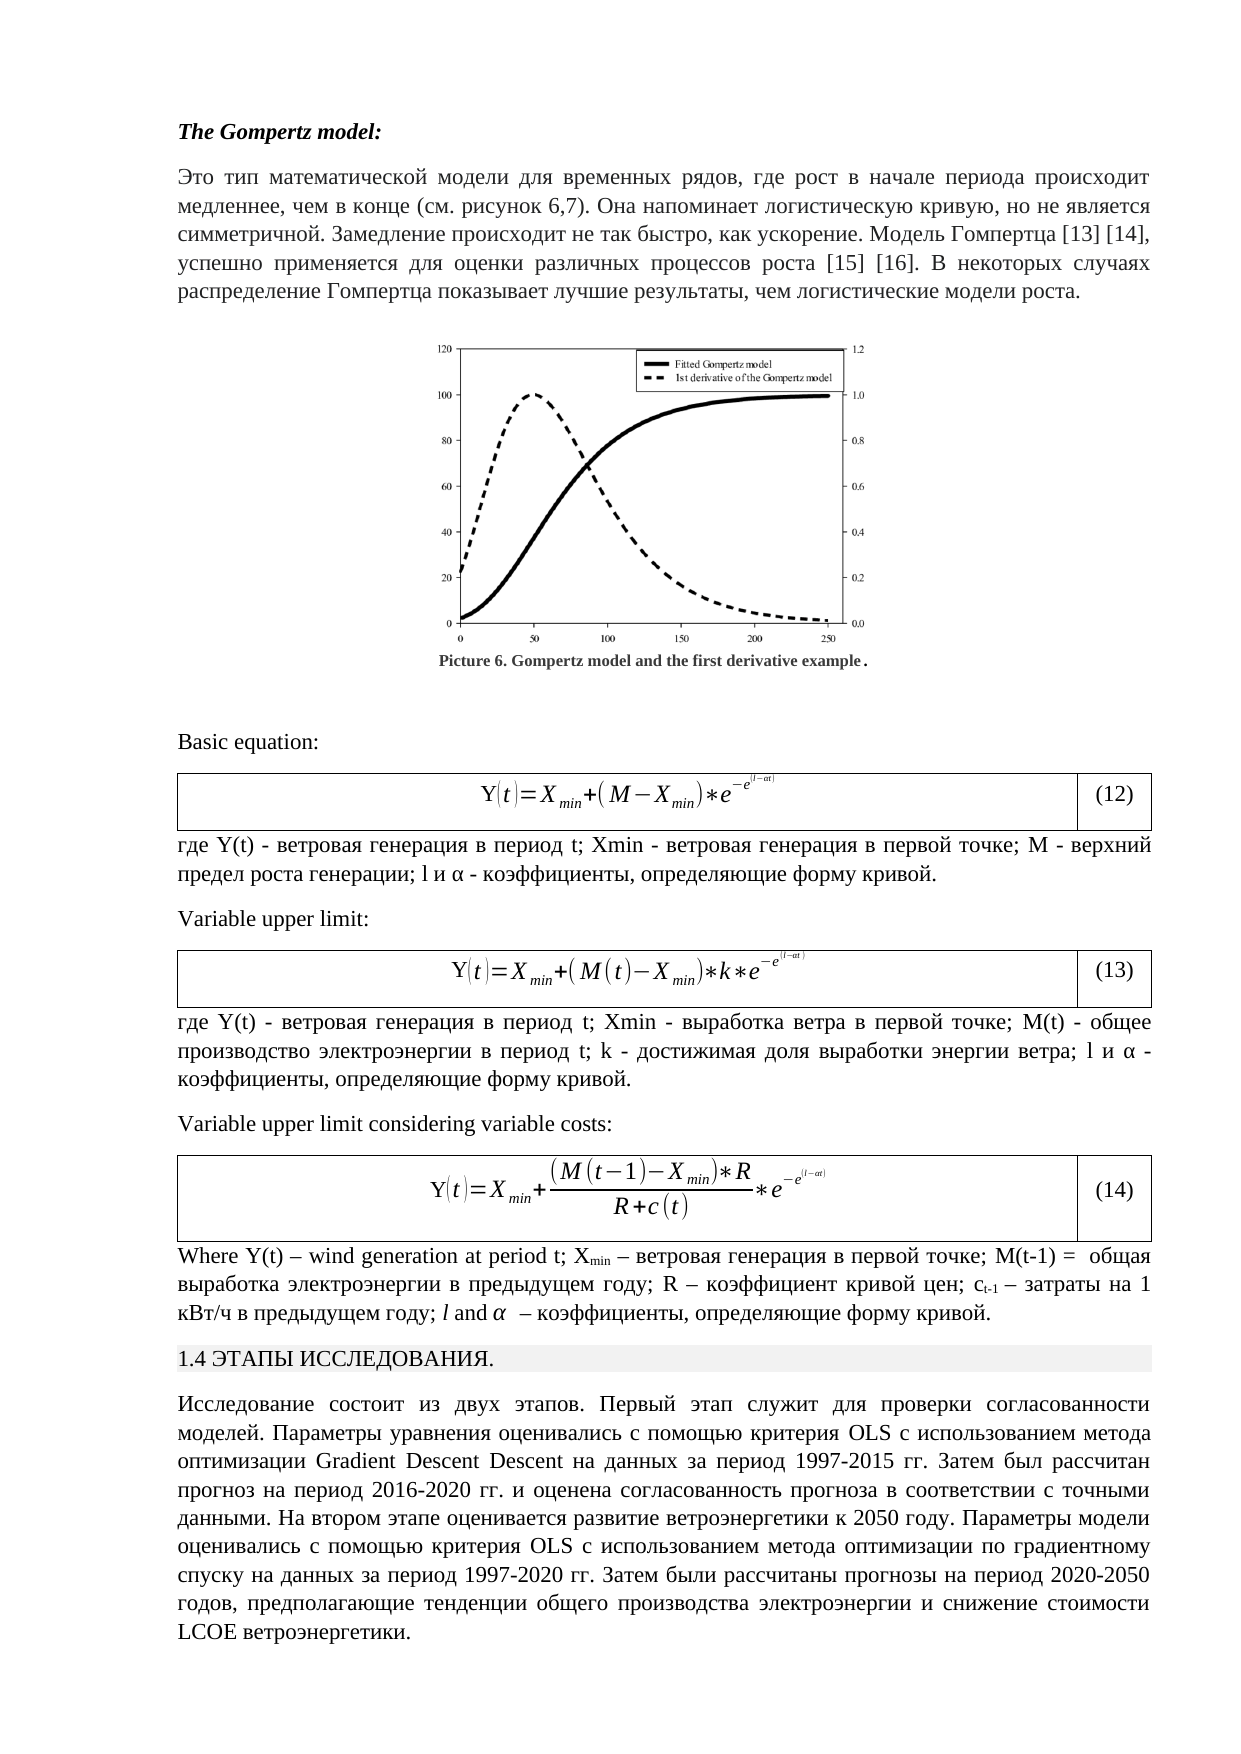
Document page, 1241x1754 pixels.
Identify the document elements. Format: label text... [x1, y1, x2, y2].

text The Gompertz model: [177, 118, 1152, 144]
table_header Y [178, 774, 1077, 830]
table_header Y [178, 951, 1077, 1007]
picture [434, 330, 872, 651]
table_header (12) [1078, 774, 1151, 830]
text где Y(t) - ветровая генерация в период t; Xmin - ветровая генерация в первой точке; M - верхний предел роста генерации; l и α - коэффициенты, определяющие форму кривой. [177, 831, 1152, 886]
text где Y(t) - ветровая генерация в период t; Xmin - выработка ветра в первой точке; M(t) - общее производство электроэнергии в период t; k - достижимая доля выработки энергии ветра; l и α - коэффициенты, определяющие форму кривой. [177, 1008, 1152, 1091]
table_header Y [178, 1156, 1077, 1241]
text Это тип математической модели для временных рядов, где рост в начале периода происходит медленнее, чем в конце (см. рисунок 6,7). Она напоминает логистическую кривую, но не является симметричной. Замедление происходит не так быстро, как ускорение. Модель Гомпертца [13] [14], успешно применяется для оценки различных процессов роста [15] [16]. В некоторых случаях распределение Гомпертца показывает лучшие результаты, чем логистические модели роста. [177, 275, 1152, 303]
text Variable upper limit considering variable costs: [177, 1110, 1152, 1137]
text 1.4 ЭТАПЫ ИССЛЕДОВАНИЯ. [177, 1345, 1152, 1372]
text Basic equation: [177, 728, 1152, 754]
table_header (13) [1078, 951, 1151, 1007]
table_header (14) [1078, 1156, 1151, 1241]
text Variable upper limit: [177, 905, 1152, 931]
text Where Y(t) – wind generation at period t; Xmin – ветровая генерация в первой точке; M(t-1) = общая выработка электроэнергии в предыдущем году; R – коэффициент кривой цен; ct-1 – затраты на 1 кВт/ч в предыдущем году; l and – коэффициенты, определяющие форму кривой. [177, 1242, 1152, 1326]
text Исследование состоит из двух этапов. Первый этап служит для проверки согласованности моделей. Параметры уравнения оценивались с помощью критерия OLS с использованием метода оптимизации Gradient Descent Descent на данных за период 1997-2015 гг. Затем был рассчитан прогноз на период 2016-2020 гг. и оценена согласованность прогноза в соответствии с точными данными. На втором этапе оценивается развитие ветроэнергетики к 2050 году. Параметры модели оценивались с помощью критерия OLS с использованием метода оптимизации по градиентному спуску на данных за период 1997-2020 гг. Затем были рассчитаны прогнозы на период 2020-2050 годов, предполагающие тенденции общего производства электроэнергии и снижение стоимости LCOE ветроэнергетики. [177, 1390, 1152, 1644]
